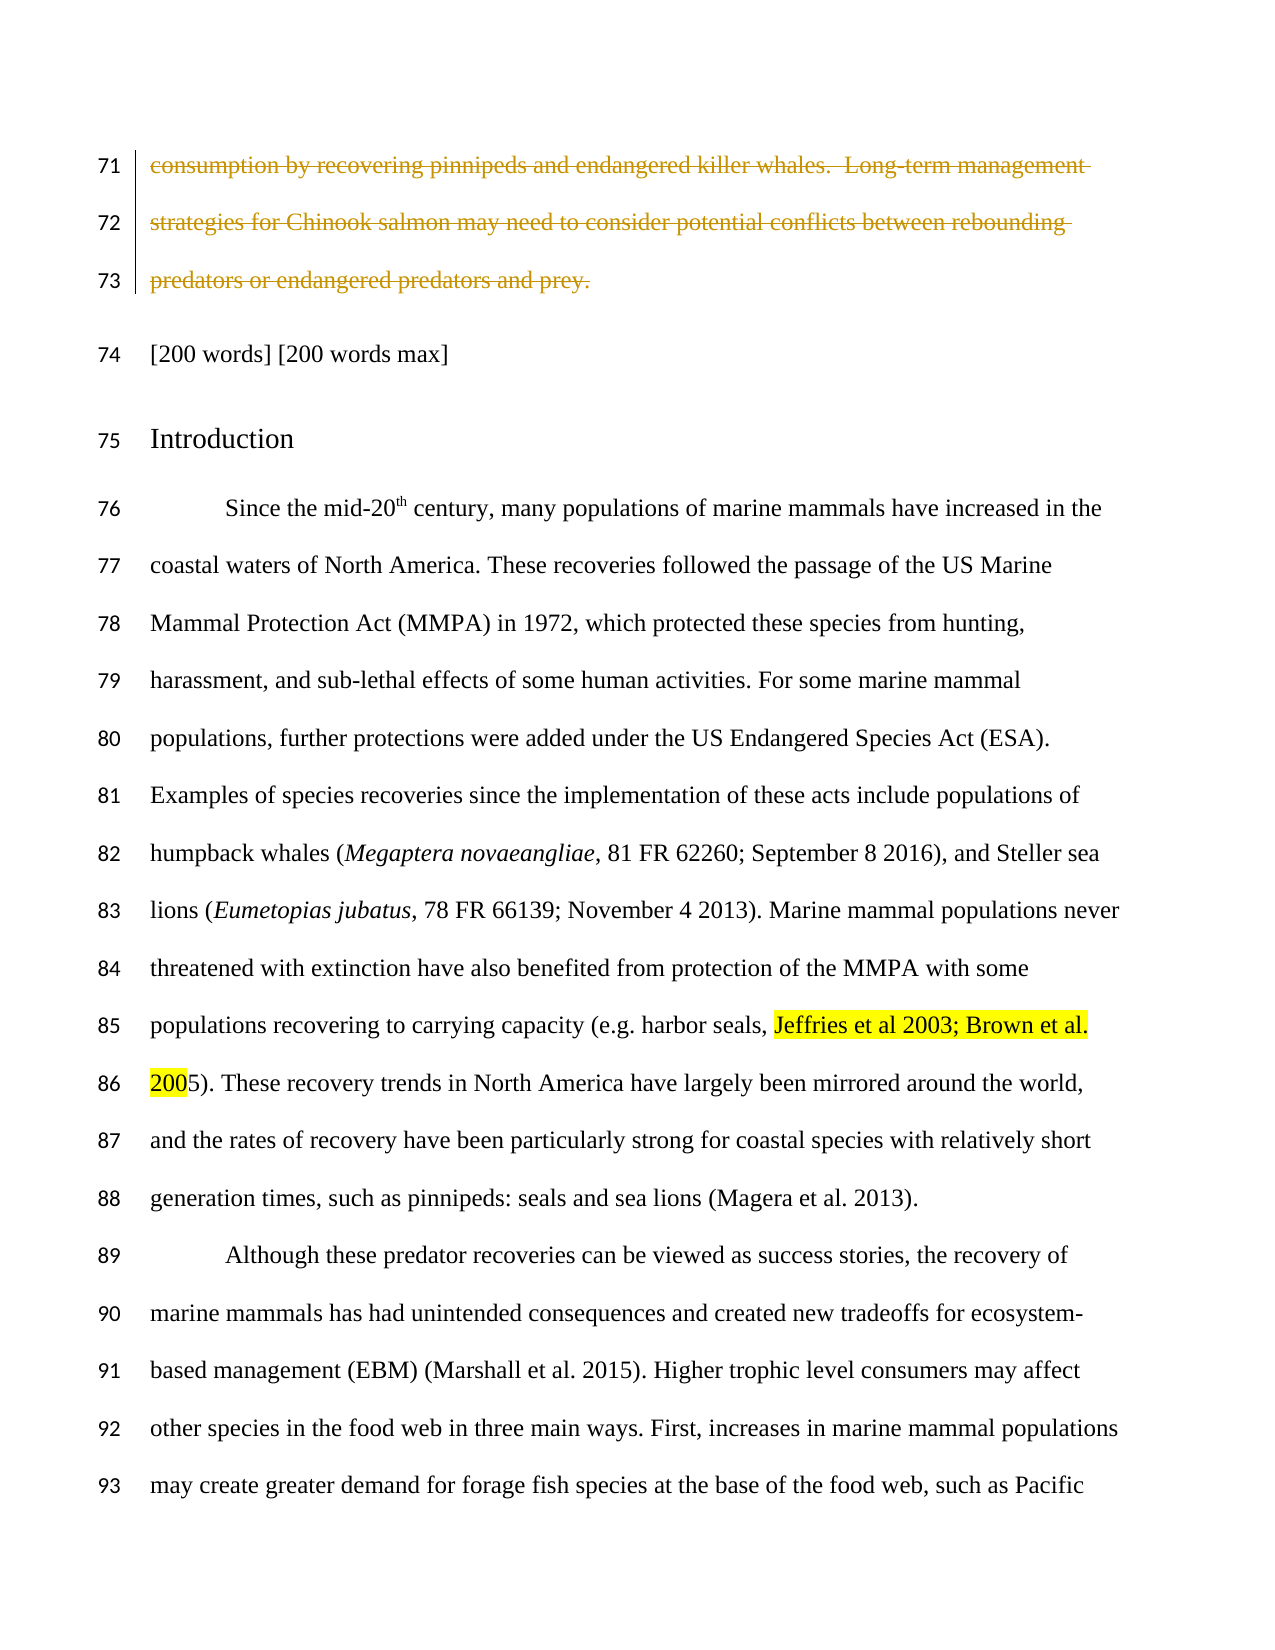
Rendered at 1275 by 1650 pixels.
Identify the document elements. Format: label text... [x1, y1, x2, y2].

text [200 words] [200 words max] [150, 339, 1125, 368]
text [150, 1240, 1125, 1499]
subtitle Introduction [150, 422, 1125, 455]
subtitle Since the mid-20th century, many populations of marine mammals have increased in the coastal waters of North America. These recoveries followed the passage of the US Marine Mammal Protection Act (MMPA) in 1972, which protected these species from hunting, harassment, and sub-lethal effects of some human activities. For some marine mammal populations, further protections were added under the US Endangered Species Act (ESA). Examples of species recoveries since the implementation of these acts include populations of humpback whales (Megaptera novaeangliae, 81 FR 62260; September 8 2016), and Steller sea lions (Eumetopias jubatus, 78 FR 66139; November 4 2013). Marine mammal populations never threatened with extinction have also benefited from protection of the MMPA with some populations recovering to carrying capacity (e.g. harbor seals, Jeffries et al 2003; Brown et al. 2005). These recovery trends in North America have largely been mirrored around the world, and the rates of recovery have been particularly strong for coastal species with relatively short generation times, such as pinnipeds: seals and sea lions (Magera et al. 2013). [150, 493, 1125, 1212]
